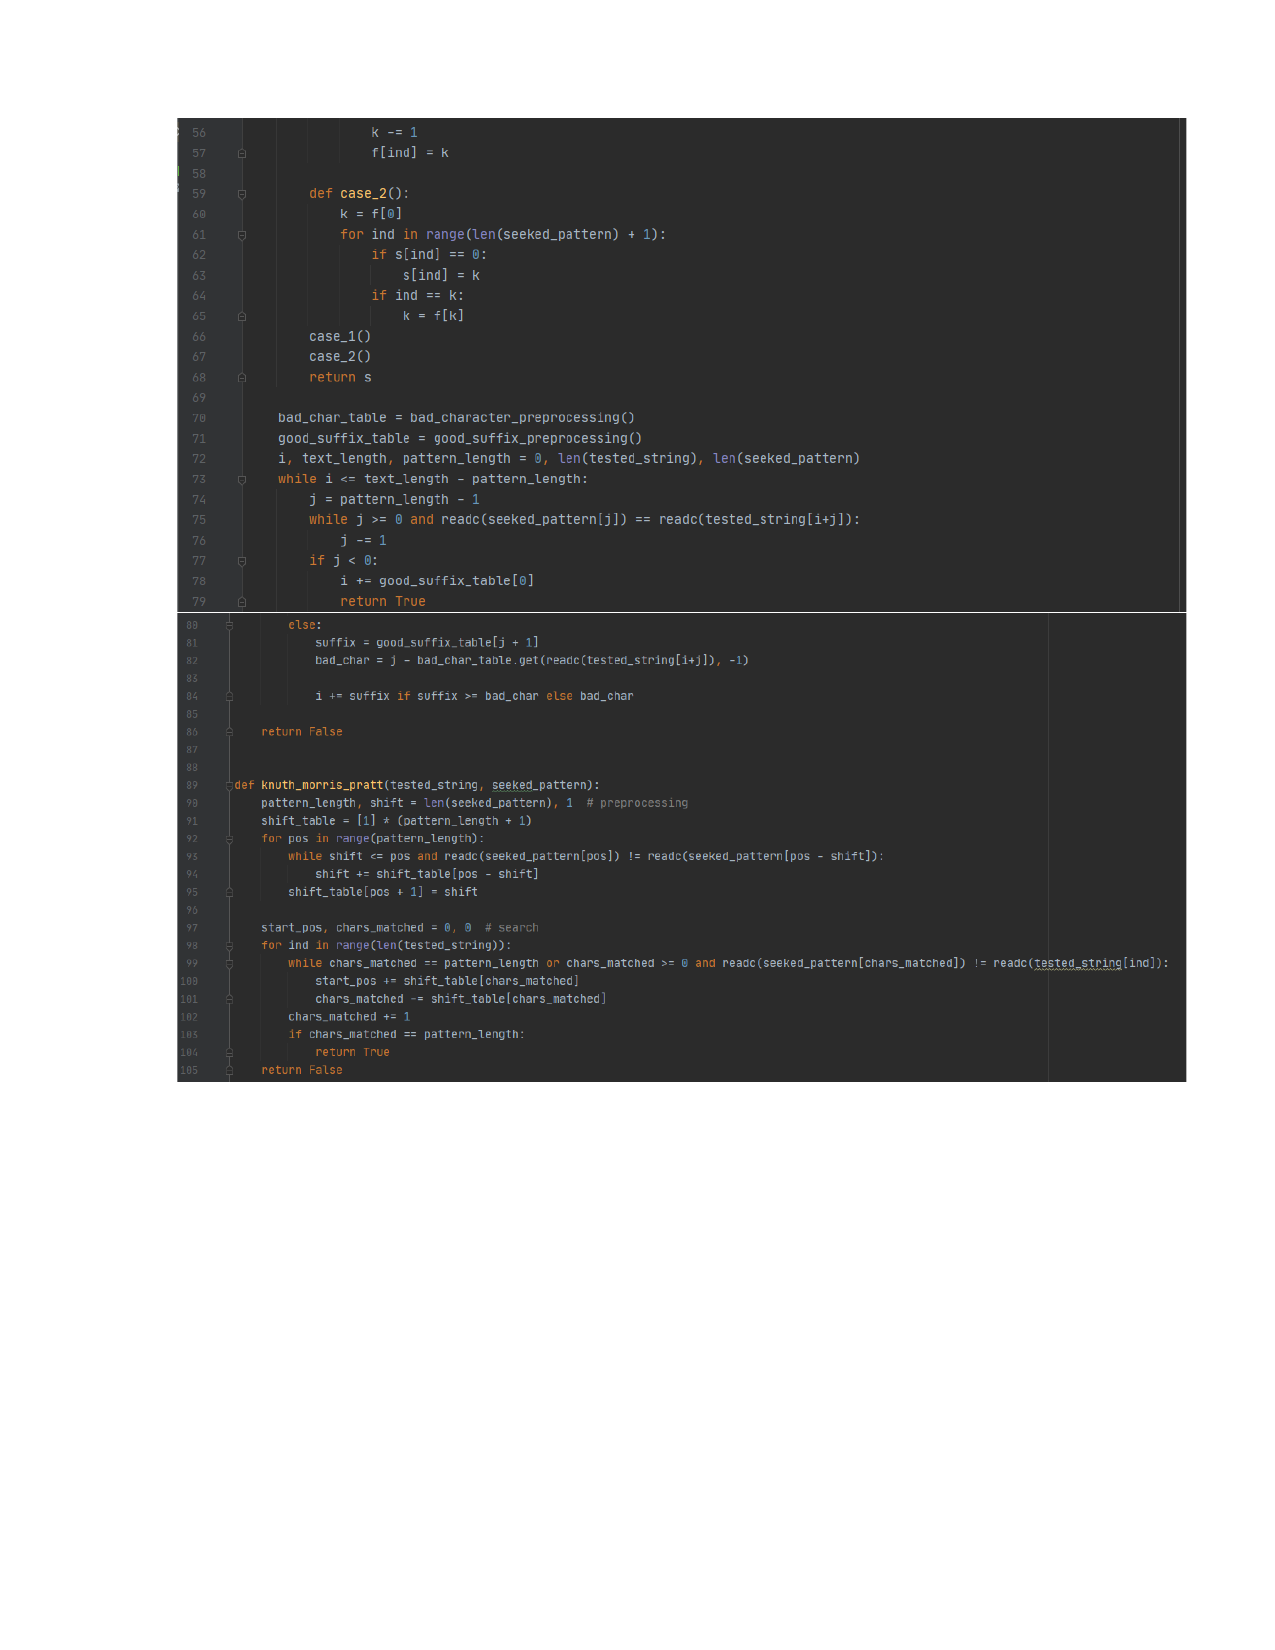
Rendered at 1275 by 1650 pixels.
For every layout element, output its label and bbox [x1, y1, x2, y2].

picture [177, 613, 1187, 1082]
picture [177, 118, 1187, 612]
